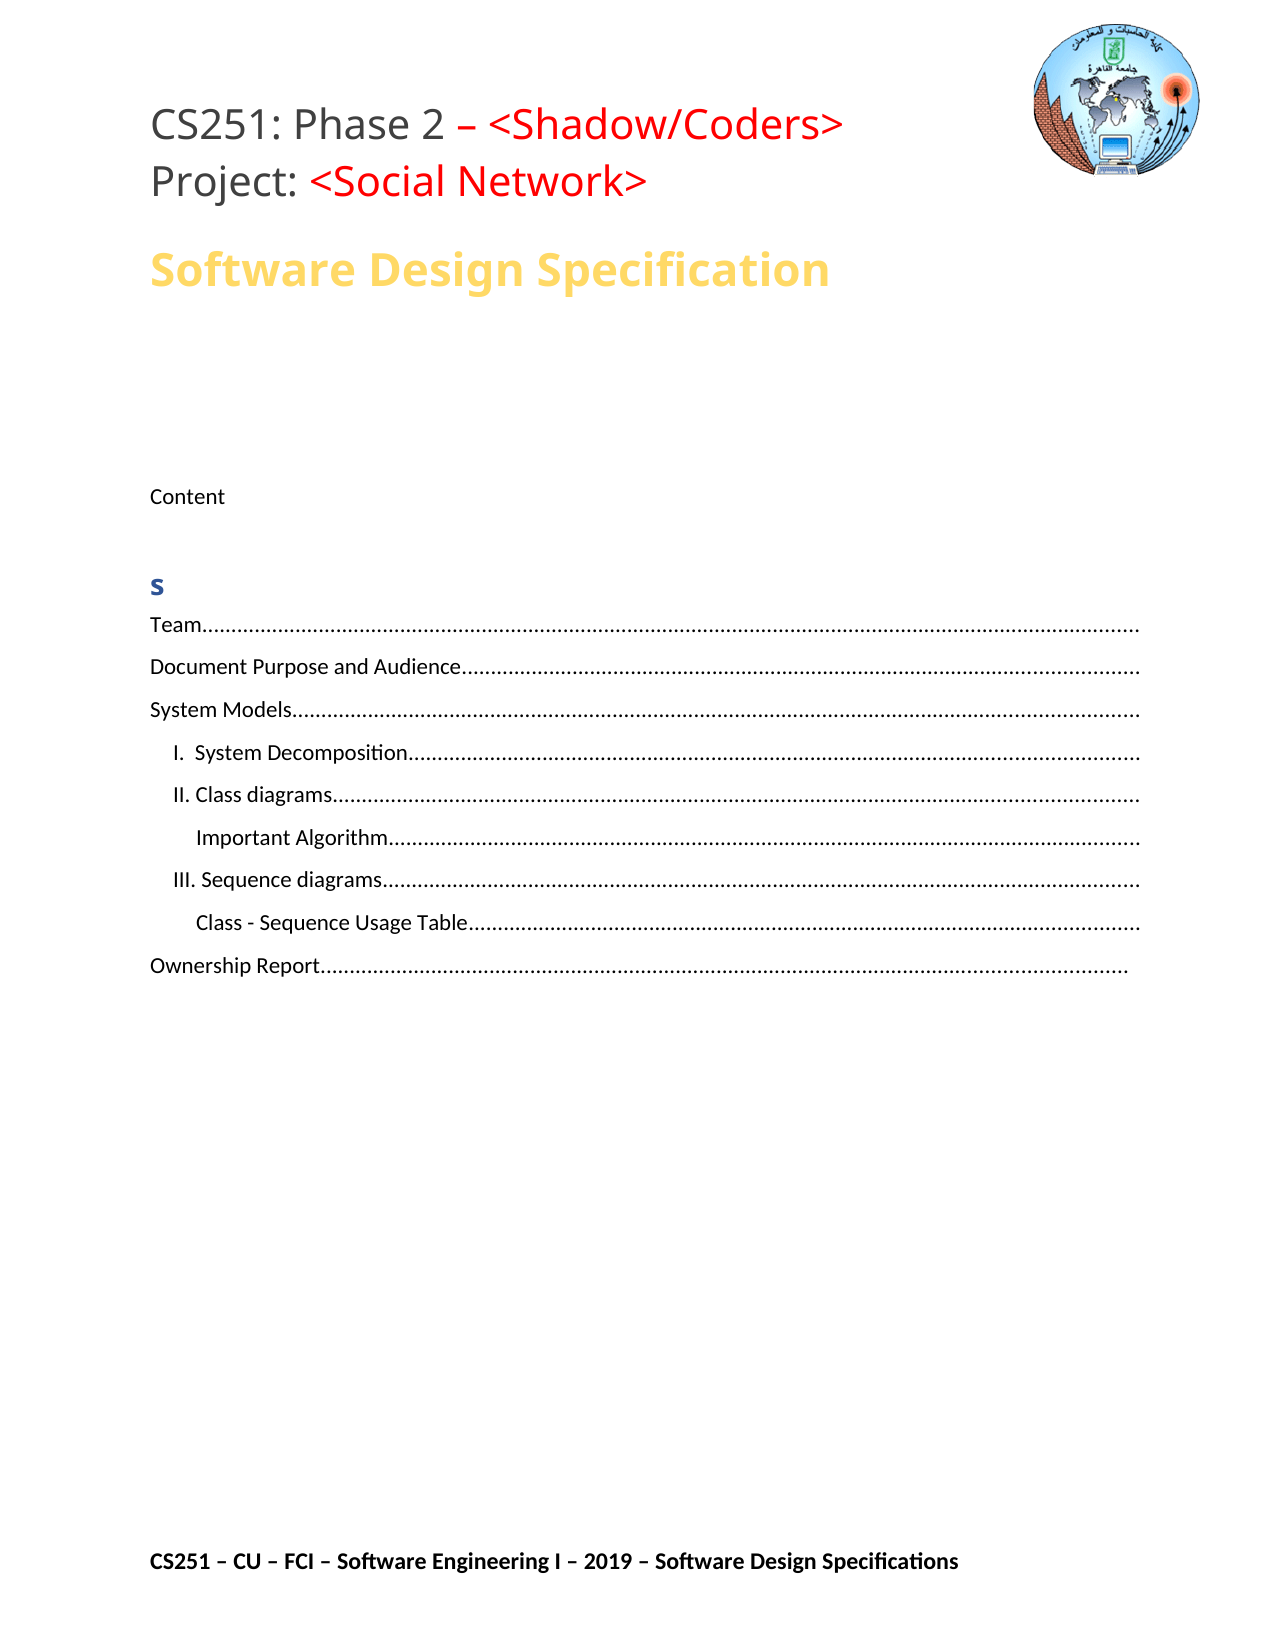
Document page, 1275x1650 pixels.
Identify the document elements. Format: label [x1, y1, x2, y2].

picture [1033, 24, 1201, 180]
